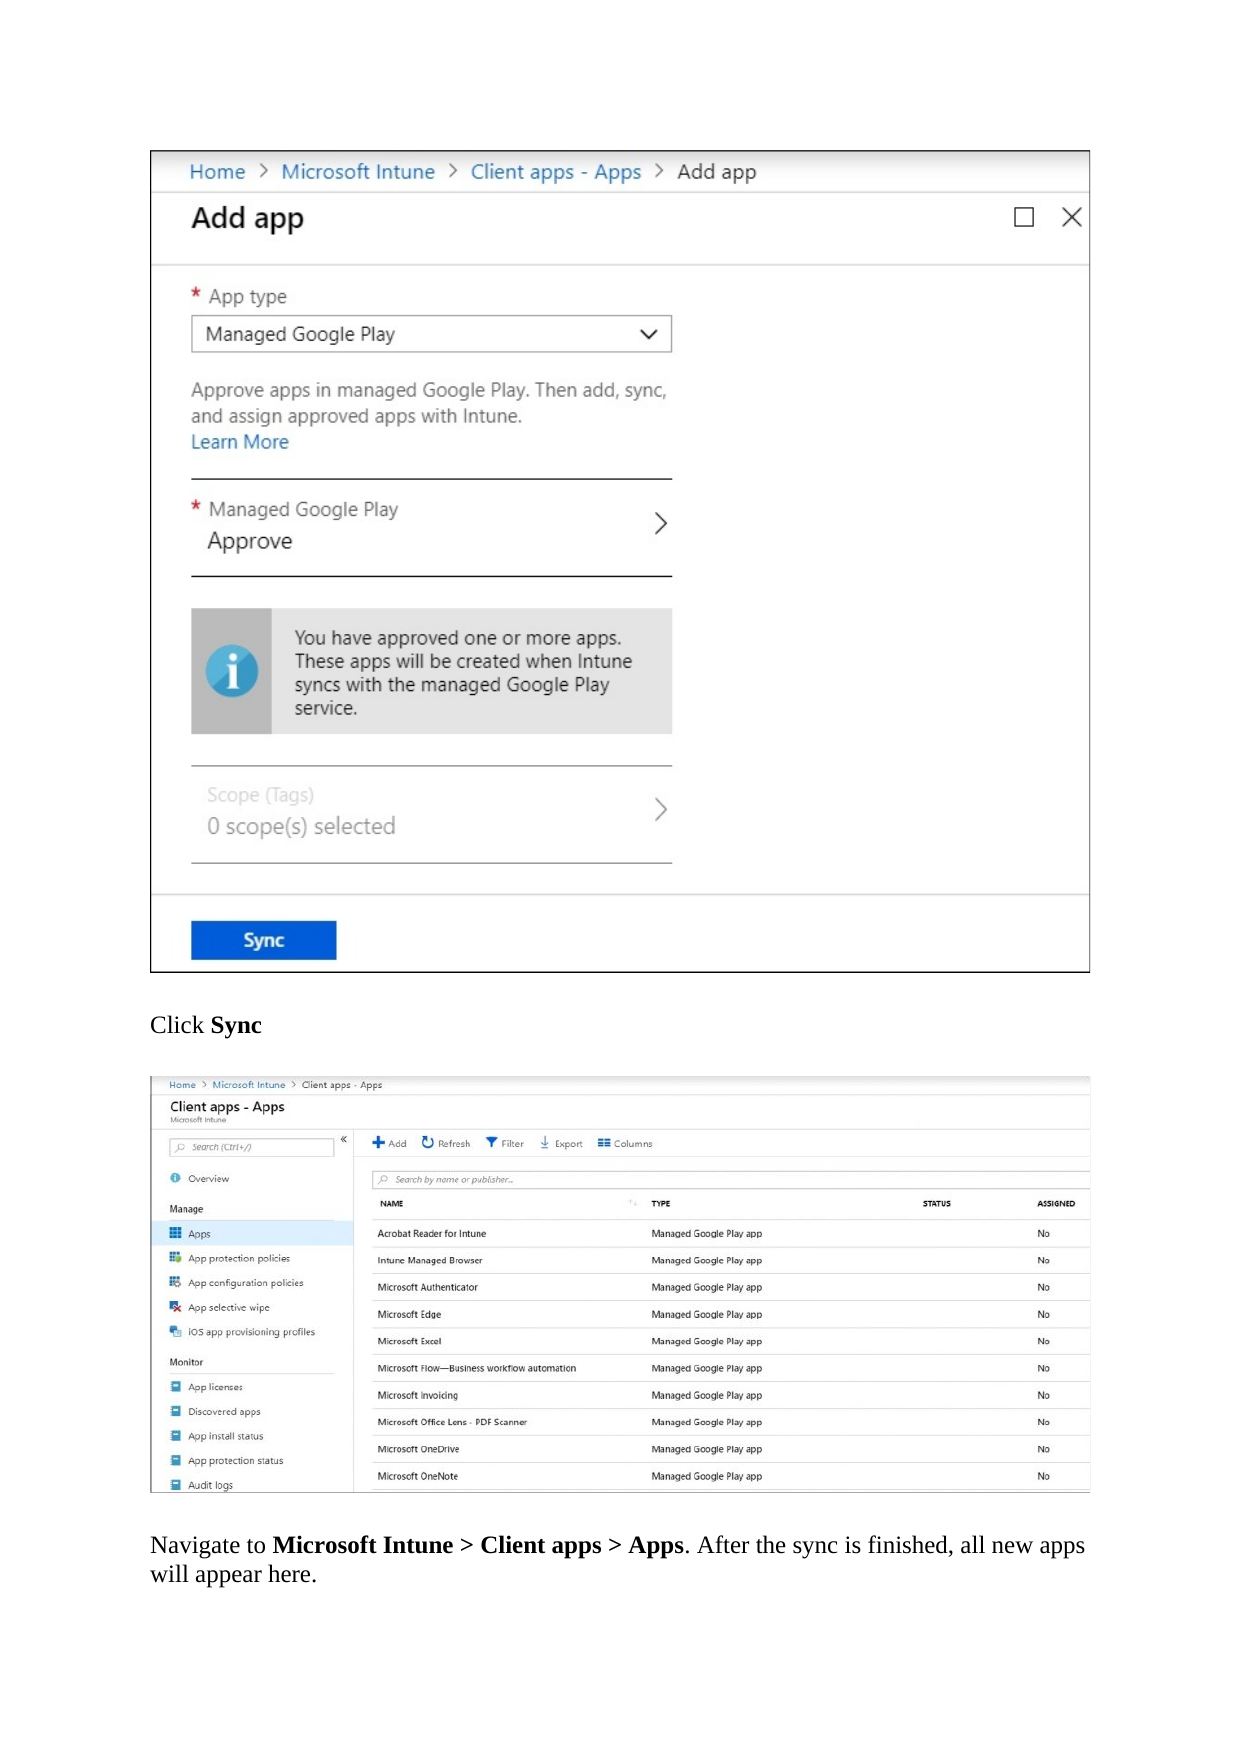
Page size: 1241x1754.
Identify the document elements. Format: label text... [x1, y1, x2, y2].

text Click Sync [150, 1010, 1090, 1038]
text Navigate to Microsoft Intune > Client apps > Apps. After the sync is finished, all new apps will appear here. [150, 1530, 1090, 1587]
picture [150, 150, 1091, 973]
picture [150, 1076, 1091, 1493]
